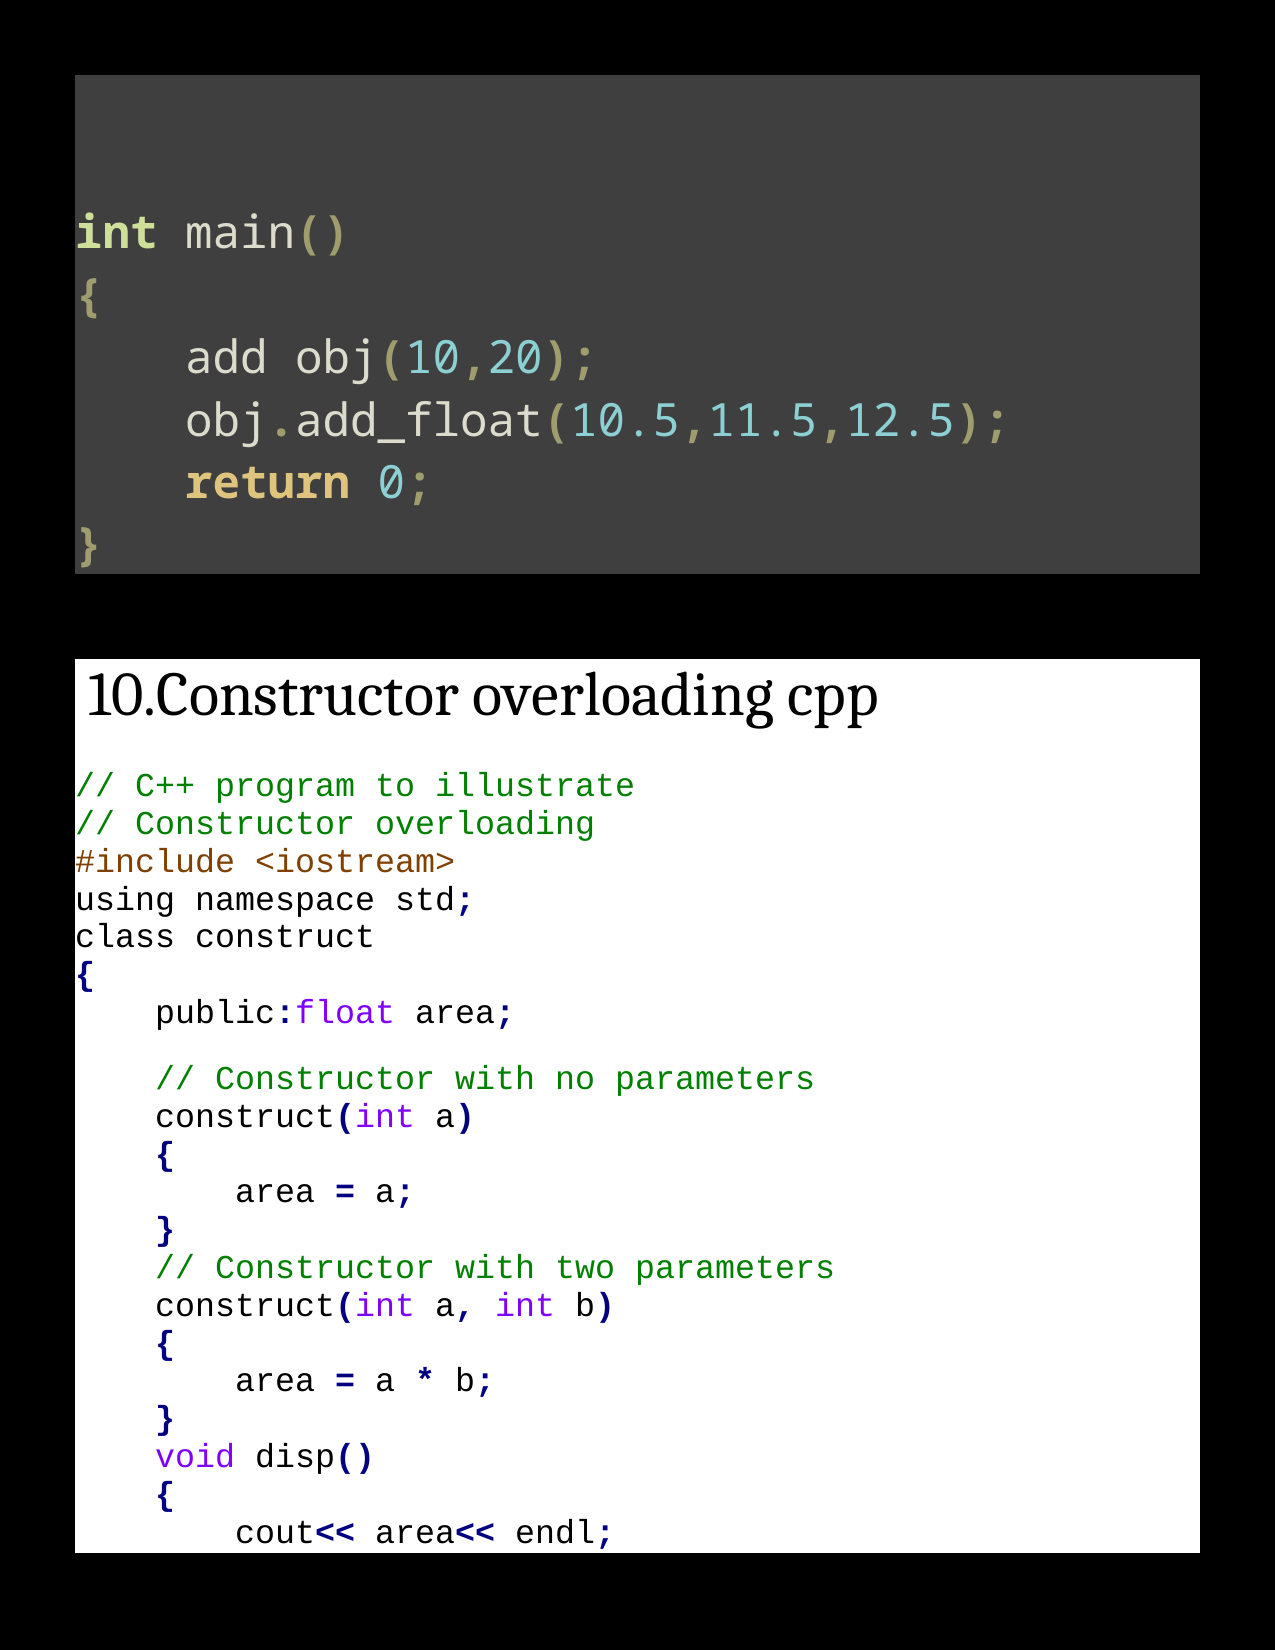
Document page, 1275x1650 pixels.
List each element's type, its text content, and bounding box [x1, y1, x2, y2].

text area = a; [75, 1175, 1200, 1213]
text } [75, 512, 1200, 574]
text } [75, 1402, 1200, 1440]
text return 0; [75, 449, 1200, 512]
text area = a * b; [75, 1364, 1200, 1402]
text { [75, 262, 1200, 324]
text add obj(10,20); [75, 324, 1200, 387]
text construct(int a) [75, 1099, 1200, 1137]
text using namespace std; [75, 882, 1200, 920]
text #include <iostream> [75, 844, 1200, 882]
text void disp() [75, 1440, 1200, 1478]
text { [75, 1137, 1200, 1175]
text // Constructor with no parameters [75, 1062, 1200, 1099]
text { [75, 958, 1200, 996]
text 10.Constructor overloading cpp [75, 659, 1200, 731]
text { [75, 1478, 1200, 1515]
text cout<< area<< endl; [75, 1515, 1200, 1553]
text } [75, 1213, 1200, 1251]
text // Constructor with two parameters [75, 1251, 1200, 1288]
text class construct [75, 920, 1200, 958]
text // Constructor overloading [75, 807, 1200, 844]
text { [75, 1326, 1200, 1364]
text public:float area; [75, 996, 1200, 1034]
text obj.add_float(10.5,11.5,12.5); [75, 387, 1200, 449]
text int main() [75, 200, 1200, 262]
text construct(int a, int b) [75, 1288, 1200, 1326]
text // C++ program to illustrate [75, 769, 1200, 807]
